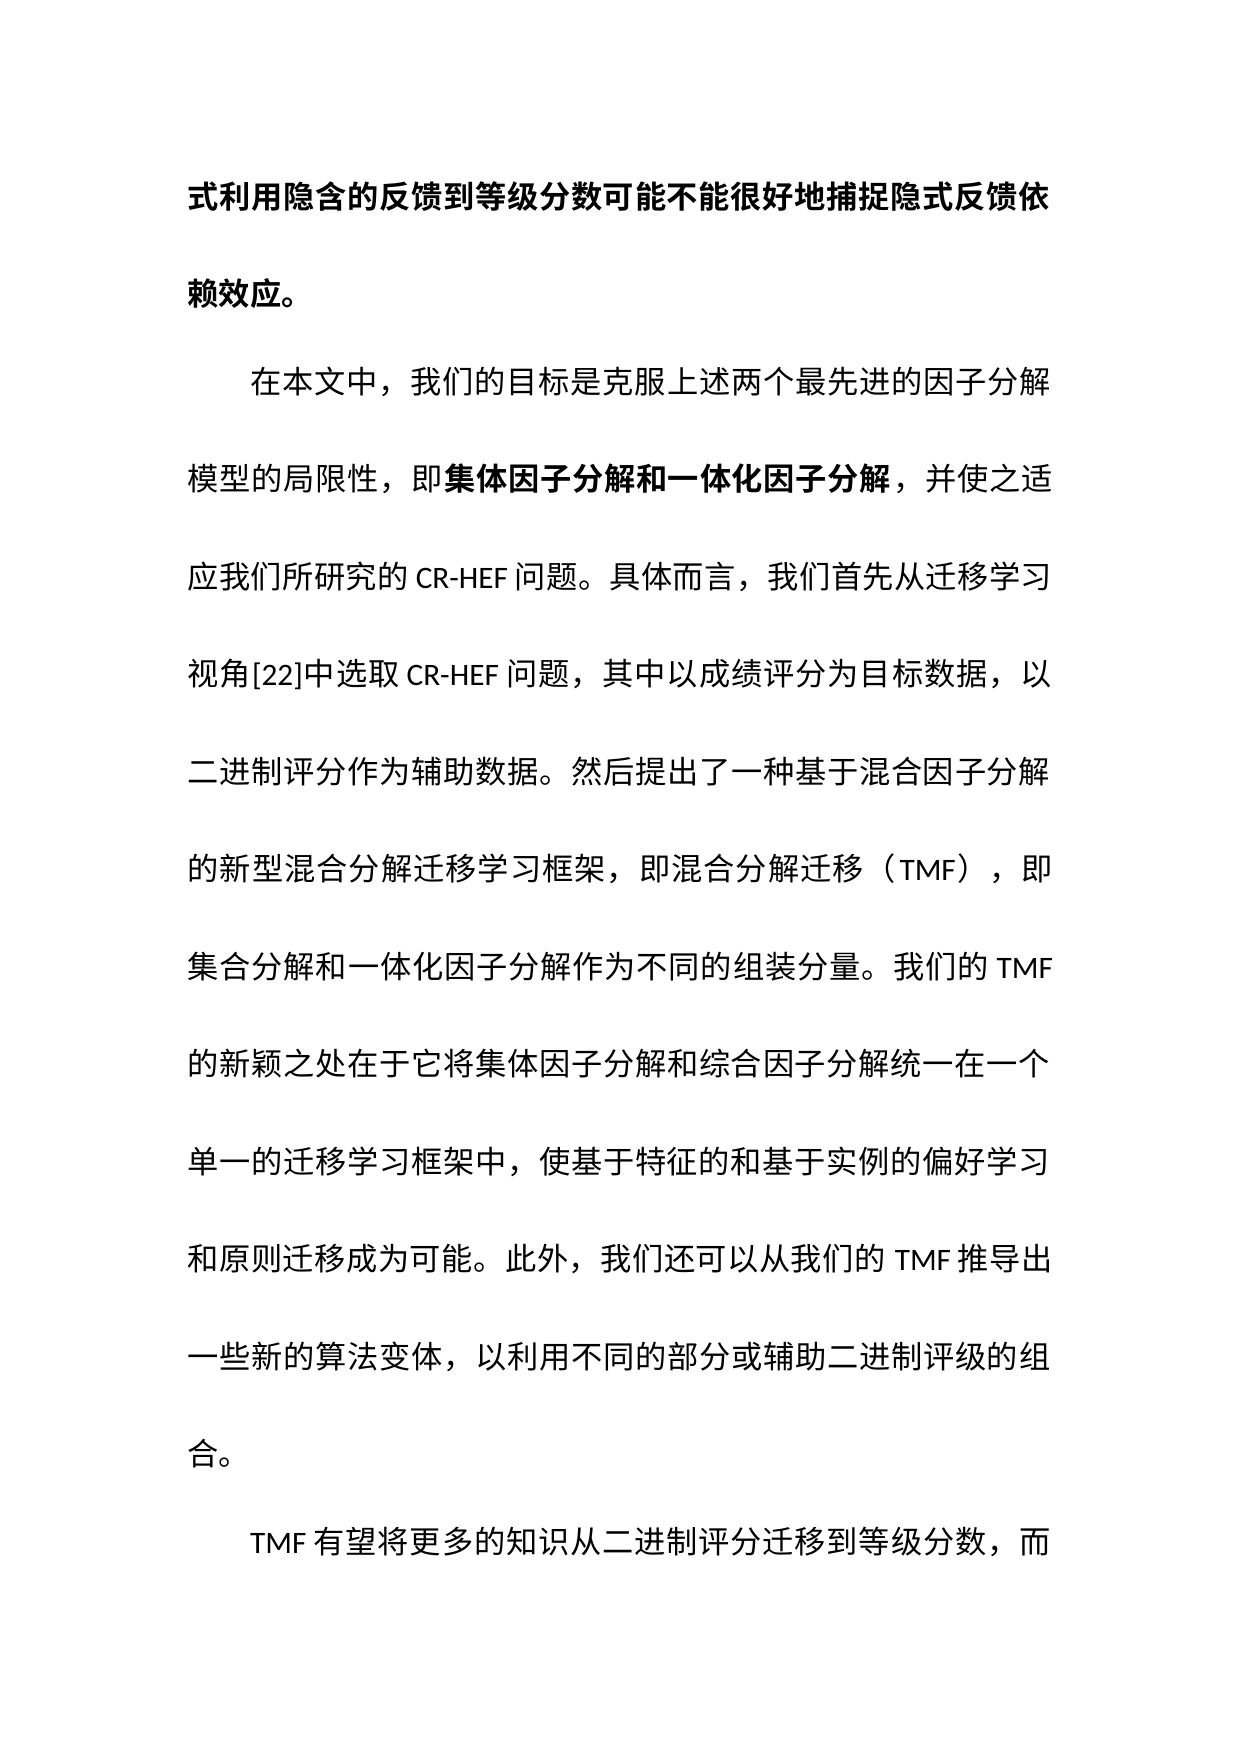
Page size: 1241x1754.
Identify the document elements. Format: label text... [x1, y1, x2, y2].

text 在本文中，我们的目标是克服上述两个最先进的因子分解模型的局限性，即集体因子分解和一体化因子分解，并使之适应我们所研究的CR-HEF问题。具体而言，我们首先从迁移学习视角[22]中选取CR-HEF问题，其中以成绩评分为目标数据，以二进制评分作为辅助数据。然后提出了一种基于混合因子分解的新型混合分解迁移学习框架，即混合分解迁移（TMF），即集合分解和一体化因子分解作为不同的组装分量。我们的TMF的新颖之处在于它将集体因子分解和综合因子分解统一在一个单一的迁移学习框架中，使基于特征的和基于实例的偏好学习和原则迁移成为可能。此外，我们还可以从我们的TMF推导出一些新的算法变体，以利用不同的部分或辅助二进制评级的组合。 [187, 347, 1053, 1484]
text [187, 1507, 1053, 1572]
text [187, 162, 1053, 324]
